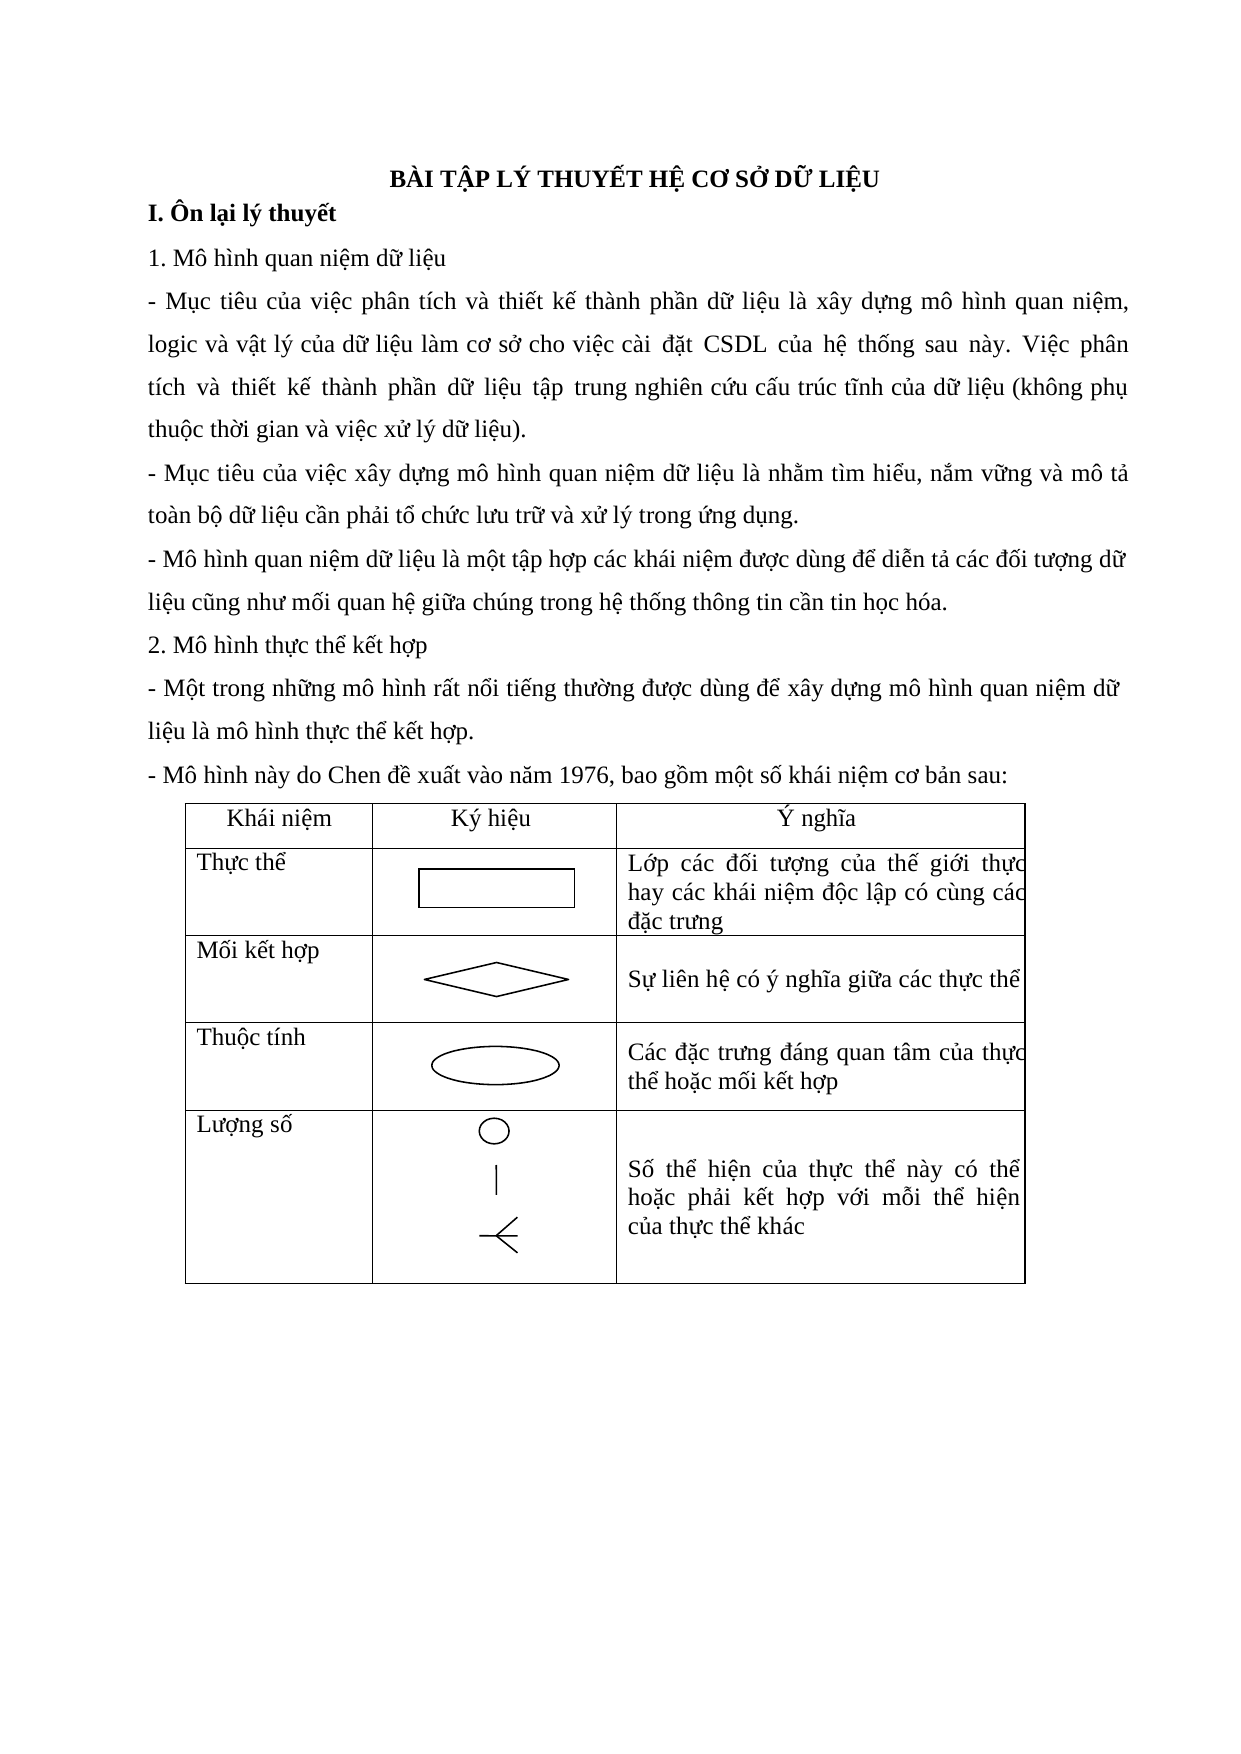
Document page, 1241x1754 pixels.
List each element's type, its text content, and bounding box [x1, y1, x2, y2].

text 1. Mô hình quan niệm dữ liệu [148, 243, 452, 271]
text BÀI TẬP LÝ THUYẾT HỆ CƠ SỞ DỮ LIỆU [135, 164, 1134, 193]
text liệu cũng như mối quan hệ giữa chúng trong hệ thống thông tin cần tin học hóa. [148, 587, 951, 616]
text I. Ôn lại lý thuyết [148, 198, 374, 226]
table_cell Lượng số [186, 1111, 372, 1283]
table_cell [373, 1023, 616, 1109]
table_cell Số thể hiện của thực thể này có thể hoặc phải kết hợp với mỗi thể hiện của thực thể khác [617, 1111, 1024, 1283]
table_cell Mối kết hợp [186, 936, 372, 1022]
table_cell [373, 849, 616, 935]
table_cell Thực thể [186, 849, 372, 935]
table_cell [373, 1111, 616, 1283]
text 2. Mô hình thực thể kết hợp [148, 630, 433, 659]
text - Mô hình quan niệm dữ liệu là một tập hợp các khái niệm được dùng để diễn tả các đối tượng dữ [148, 544, 1129, 573]
table_cell Thuộc tính [186, 1023, 372, 1109]
table_header Ý nghĩa [617, 804, 1024, 847]
table_cell Lớp các đối tượng của thế giới thực hay các khái niệm độc lập có cùng các đặc trưng [617, 849, 1024, 935]
table_header Ký hiệu [373, 804, 616, 847]
text - Mục tiêu của việc xây dựng mô hình quan niệm dữ liệu là nhằm tìm hiểu, nắm vững và mô tả toàn bộ dữ liệu cần phải tổ chức lưu trữ và xử lý trong ứng dụng. [148, 458, 1129, 529]
text - Một trong những mô hình rất nổi tiếng thường được dùng để xây dựng mô hình quan niệm dữ [148, 673, 1129, 702]
text - Mô hình này do Chen đề xuất vào năm 1976, bao gồm một số khái niệm cơ bản sau: [148, 760, 1012, 788]
text - Mục tiêu của việc phân tích và thiết kế thành phần dữ liệu là xây dựng mô hình quan niệm, logic và vật lý của dữ liệu làm cơ sở cho việc cài đặt CSDL của hệ thống sau này. Việc phân tích và thiết kế thành phần dữ liệu tập trung nghiên cứu cấu trúc tĩnh của dữ liệu (không phụ thuộc thời gian và việc xử lý dữ liệu). [148, 286, 1129, 443]
table_cell Các đặc trưng đáng quan tâm của thực thể hoặc mối kết hợp [617, 1023, 1024, 1109]
table_cell Sự liên hệ có ý nghĩa giữa các thực thể [617, 936, 1024, 1022]
table_header Khái niệm [186, 804, 372, 847]
table_cell [373, 936, 616, 1022]
text liệu là mô hình thực thể kết hợp. [148, 716, 479, 745]
